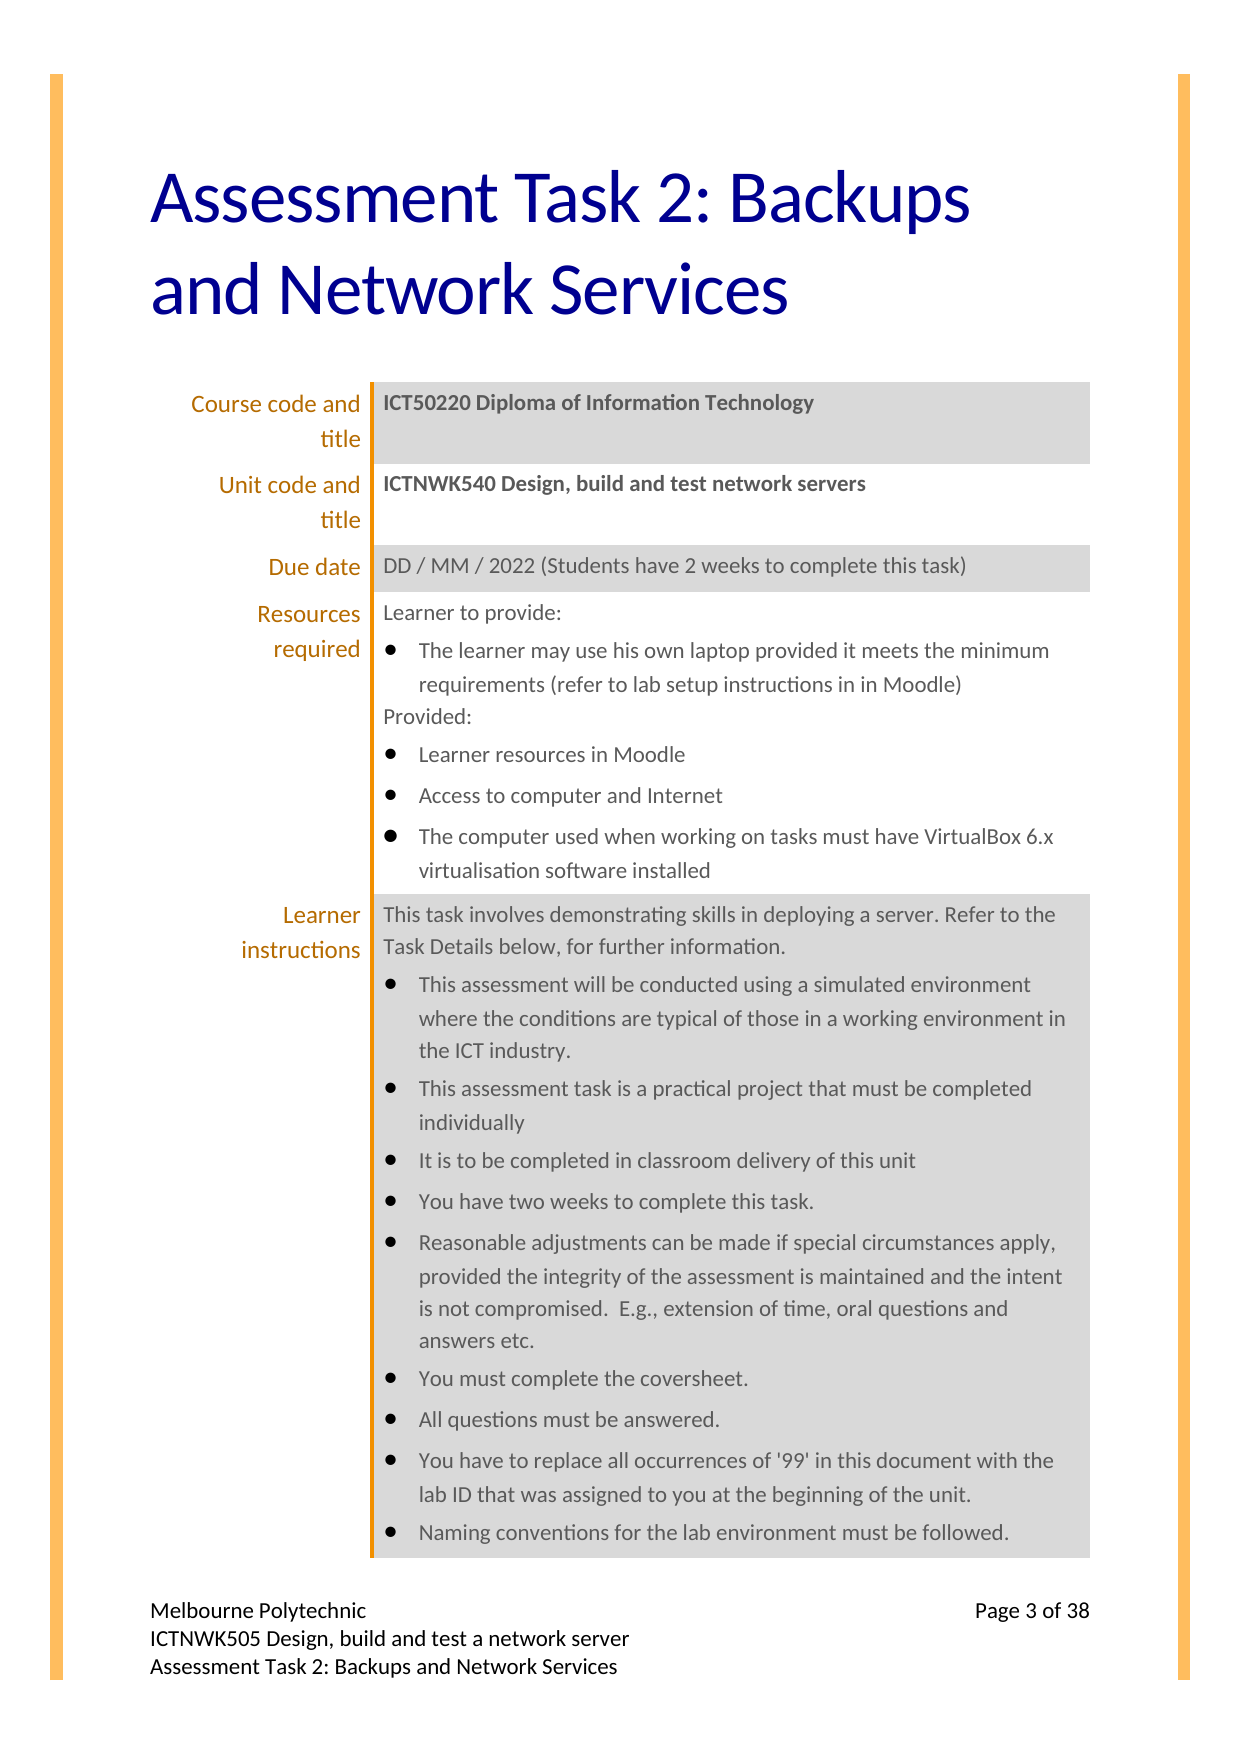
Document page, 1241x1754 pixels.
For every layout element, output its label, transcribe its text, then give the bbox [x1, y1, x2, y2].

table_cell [374, 894, 1090, 1558]
title Assessment Task 2: Backups and Network Services [150, 150, 1090, 333]
table_cell Resources required [150, 592, 370, 894]
table_header ICT50220 Diploma of Information Technology [374, 382, 1090, 464]
table_cell ICTNWK540 Design, build and test network servers [374, 464, 1090, 545]
table_cell DD / MM / 2022 (Students have 2 weeks to complete this task) [374, 545, 1090, 592]
table_cell Learner to provide: The learner may use his own laptop provided it meets the minimum requirements (refer to lab setup instructions in in Moodle) Provided: Learner resources in Moodle Access to computer and Internet The computer used when working on tasks must have VirtualBox 6.x virtualisation software installed [374, 592, 1090, 894]
table_header Course code and title [150, 382, 370, 464]
table_cell Unit code and title [150, 464, 370, 545]
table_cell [150, 894, 370, 1558]
table_cell Due date [150, 545, 370, 592]
